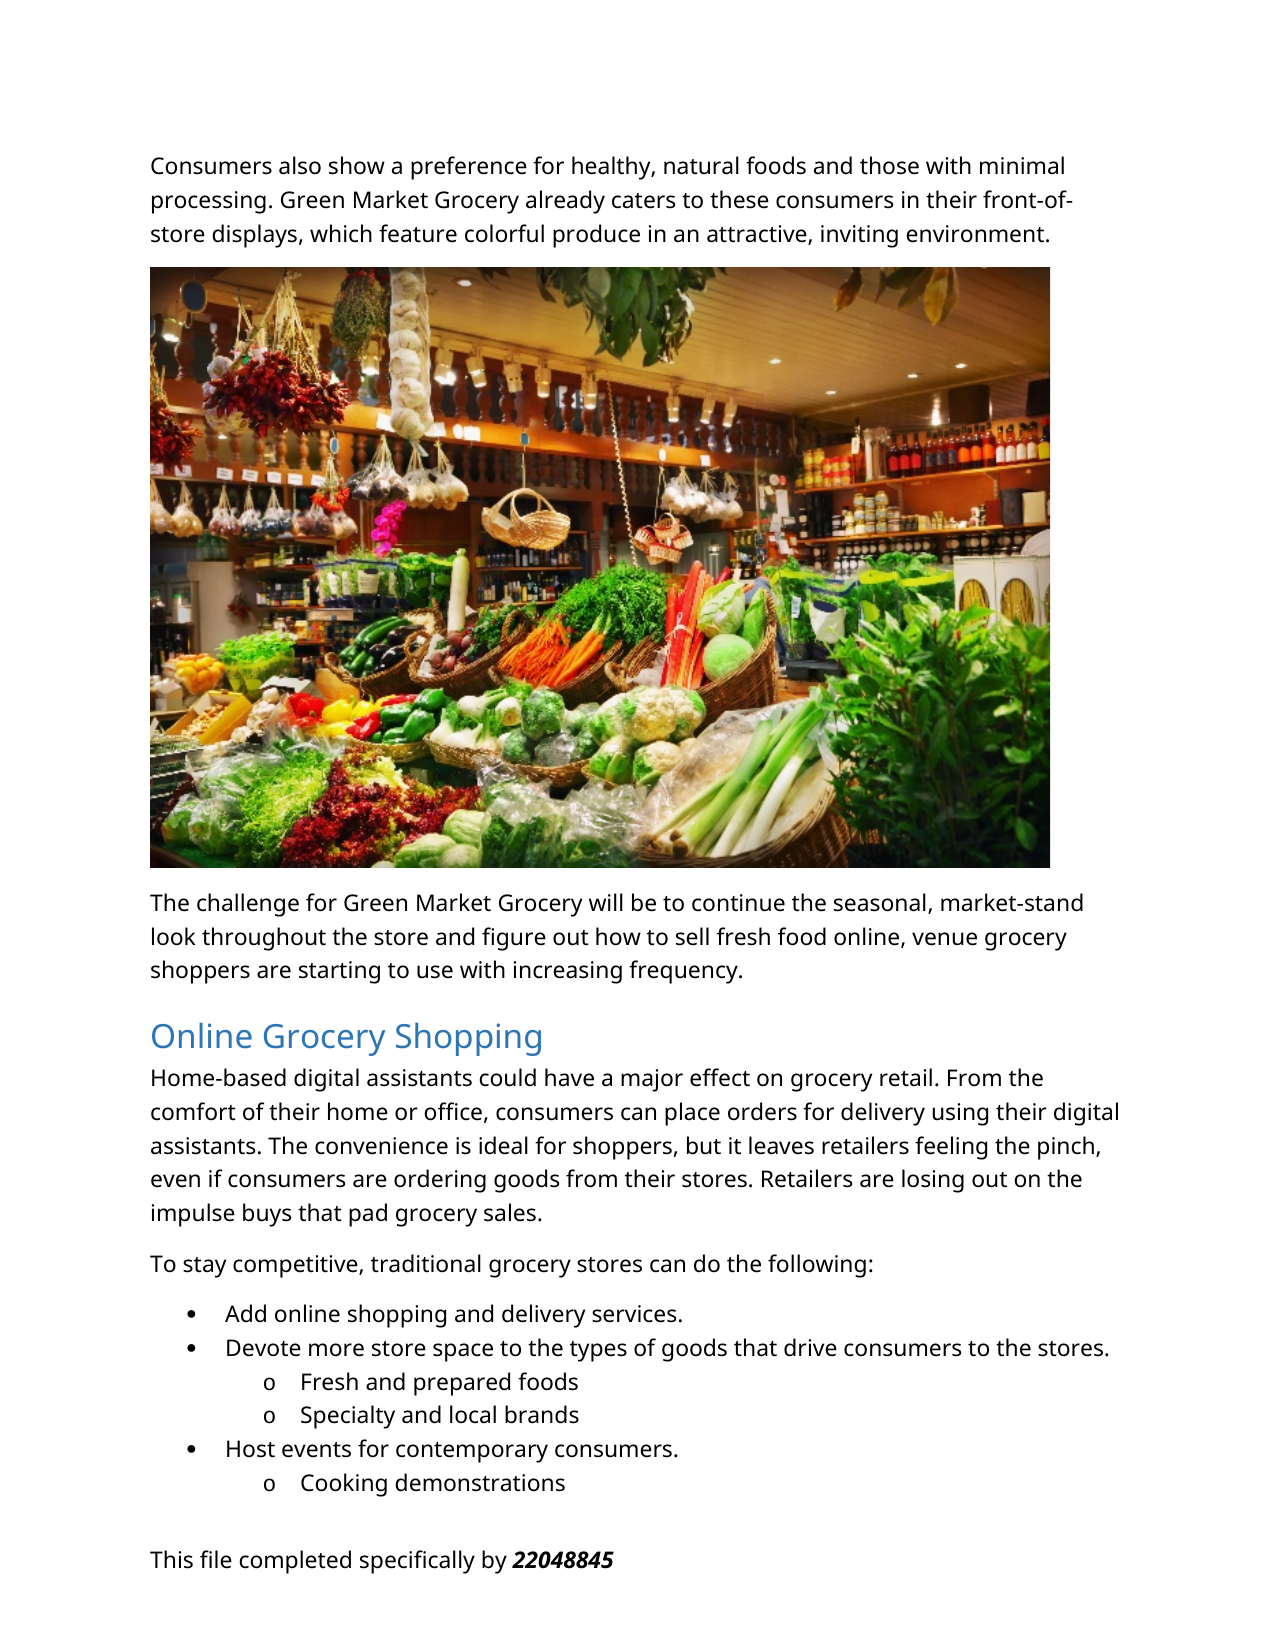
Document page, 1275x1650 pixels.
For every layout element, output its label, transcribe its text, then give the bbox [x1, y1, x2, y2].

list Fresh and prepared foods [262, 1366, 1125, 1397]
list Add online shopping and delivery services. [187, 1298, 1125, 1329]
list Specialty and local brands [262, 1399, 1125, 1431]
list Cooking demonstrations [262, 1467, 1125, 1498]
text Home-based digital assistants could have a major effect on grocery retail. From the comfort of their home or office, consumers can place orders for delivery using their digital assistants. The convenience is ideal for shoppers, but it leaves retailers feeling the pinch, even if consumers are ordering goods from their stores. Retailers are losing out on the impulse buys that pad grocery sales. [150, 1062, 1125, 1228]
text The challenge for Green Market Grocery will be to continue the seasonal, market-stand look throughout the store and figure out how to sell fresh food online, venue grocery shoppers are starting to use with increasing frequency. [150, 887, 1125, 986]
text Consumers also show a preference for healthy, natural foods and those with minimal processing. Green Market Grocery already caters to these consumers in their front-of-store displays, which feature colorful produce in an attractive, inviting environment. [150, 150, 1125, 249]
list Devote more store space to the types of goods that drive consumers to the stores. [187, 1332, 1125, 1363]
subtitle Online Grocery Shopping [150, 1013, 1125, 1059]
list Host events for contemporary consumers. [187, 1433, 1125, 1464]
text To stay competitive, traditional grocery stores can do the following: [150, 1248, 1125, 1279]
picture [150, 267, 1050, 868]
